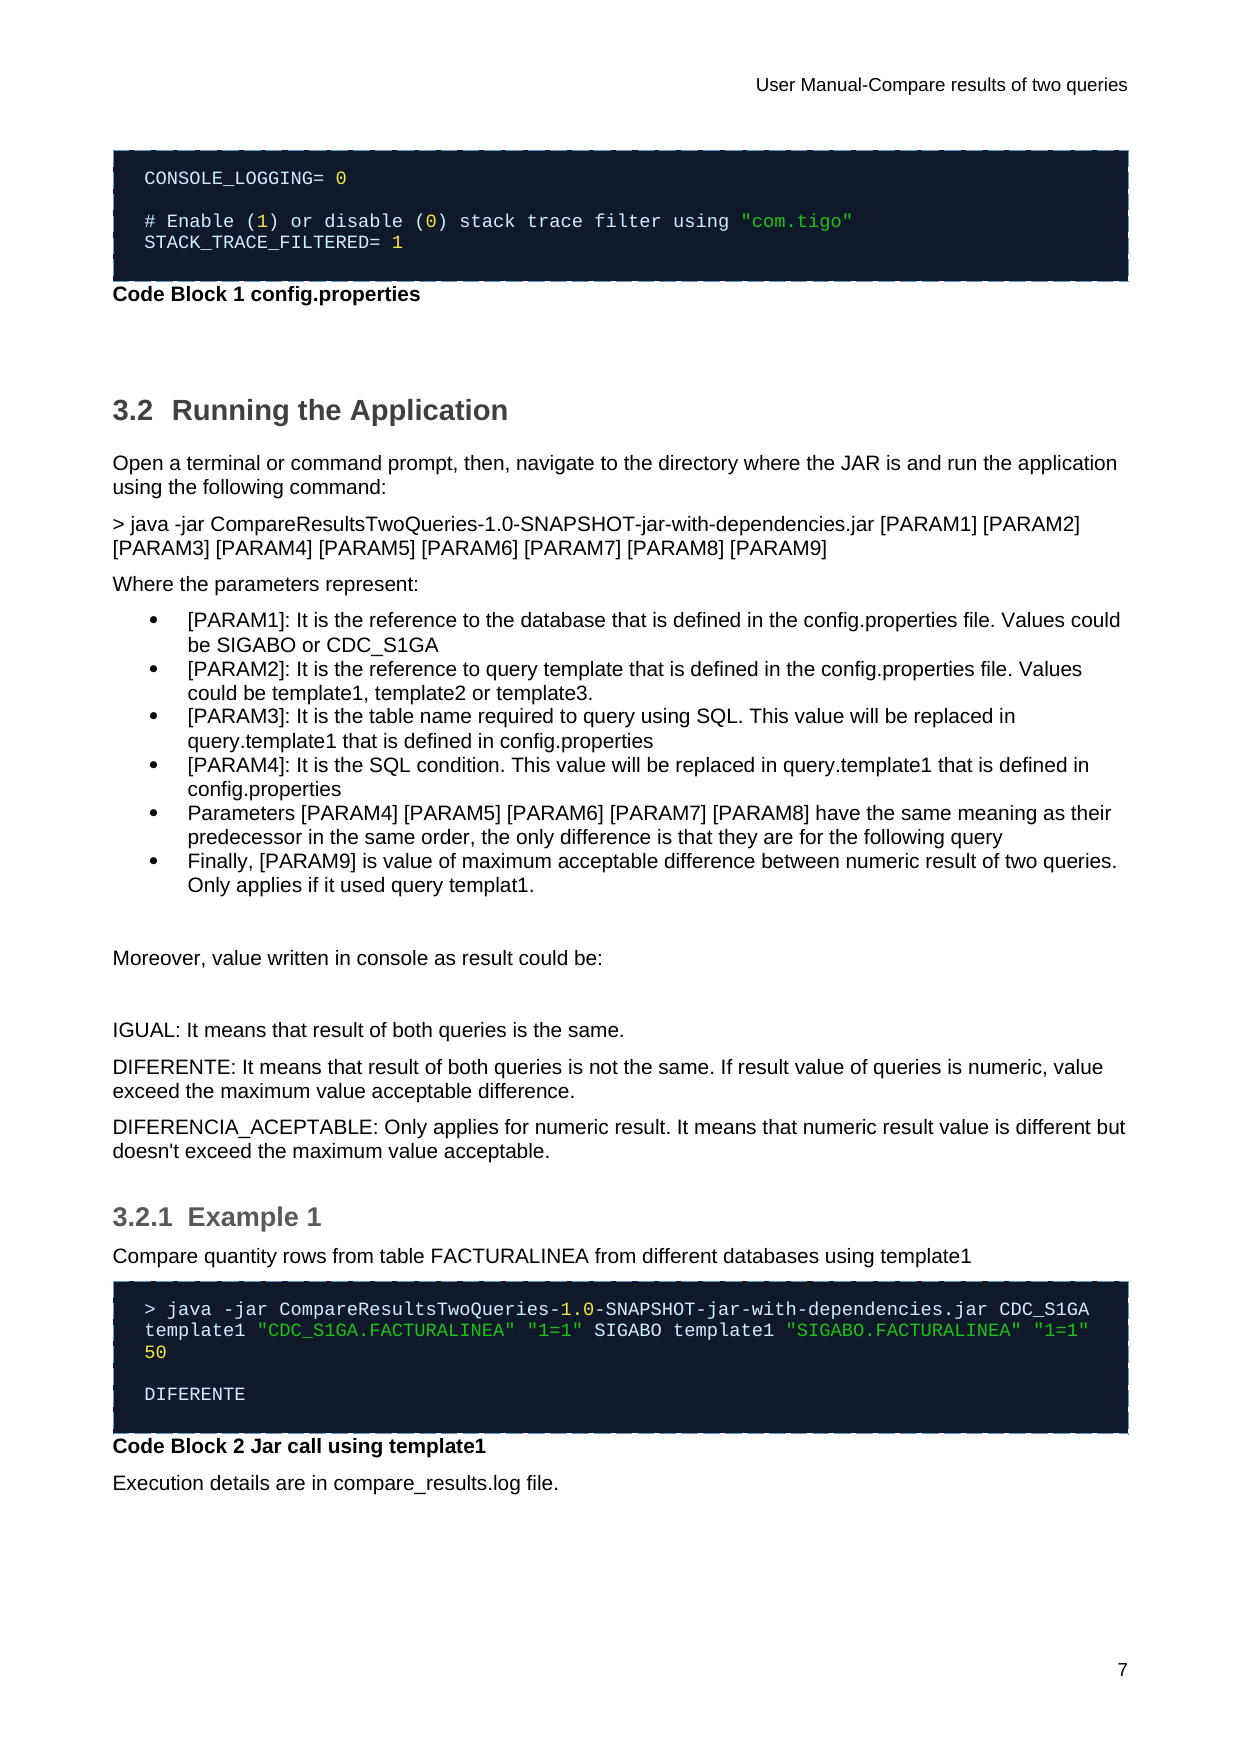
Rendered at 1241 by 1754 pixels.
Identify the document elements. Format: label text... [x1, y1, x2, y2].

table_header > java -jar CompareResultsTwoQueries-1.0-SNAPSHOT-jar-with-dependencies.jar CDC_S1GA template1 "CDC_S1GA.FACTURALINEA" "1=1" SIGABO template1 "SIGABO.FACTURALINEA" "1=1" 50 DIFERENTE [113, 1281, 1128, 1433]
text Moreover, value written in console as result could be: [112, 945, 1128, 969]
list [PARAM2]: It is the reference to query template that is defined in the config.properties file. Values could be template1, template2 or template3. [150, 656, 1128, 704]
text Execution details are in compare_results.log file. [112, 1471, 1128, 1494]
text Where the parameters represent: [112, 572, 1128, 596]
text DIFERENCIA_ACEPTABLE: Only applies for numeric result. It means that numeric result value is different but doesn't exceed the maximum value acceptable. [112, 1115, 1128, 1163]
subtitle Example 1 [112, 1201, 1128, 1232]
list [PARAM4]: It is the SQL condition. This value will be replaced in query.template1 that is defined in config.properties [150, 752, 1128, 800]
text IGUAL: It means that result of both queries is the same. [112, 1018, 1128, 1042]
text Code Block 1 config.properties [112, 282, 1128, 306]
text Code Block 2 Jar call using template1 [112, 1434, 1128, 1458]
subtitle Running the Application [112, 392, 1128, 426]
list Parameters [PARAM4] [PARAM5] [PARAM6] [PARAM7] [PARAM8] have the same meaning as their predecessor in the same order, the only difference is that they are for the following query [150, 800, 1128, 848]
list [PARAM3]: It is the table name required to query using SQL. This value will be replaced in query.template1 that is defined in config.properties [150, 704, 1128, 752]
list [PARAM1]: It is the reference to the database that is defined in the config.properties file. Values could be SIGABO or CDC_S1GA [150, 608, 1128, 656]
list Finally, [PARAM9] is value of maximum acceptable difference between numeric result of two queries. Only applies if it used query templat1. [150, 848, 1128, 896]
text Open a terminal or command prompt, then, navigate to the directory where the JAR is and run the application using the following command: [112, 451, 1128, 499]
text > java -jar CompareResultsTwoQueries-1.0-SNAPSHOT-jar-with-dependencies.jar [PARAM1] [PARAM2] [PARAM3] [PARAM4] [PARAM5] [PARAM6] [PARAM7] [PARAM8] [PARAM9] [112, 511, 1128, 559]
text Compare quantity rows from table FACTURALINEA from different databases using template1 [112, 1244, 1128, 1268]
text DIFERENTE: It means that result of both queries is not the same. If result value of queries is numeric, value exceed the maximum value acceptable difference. [112, 1055, 1128, 1103]
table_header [113, 150, 1128, 281]
